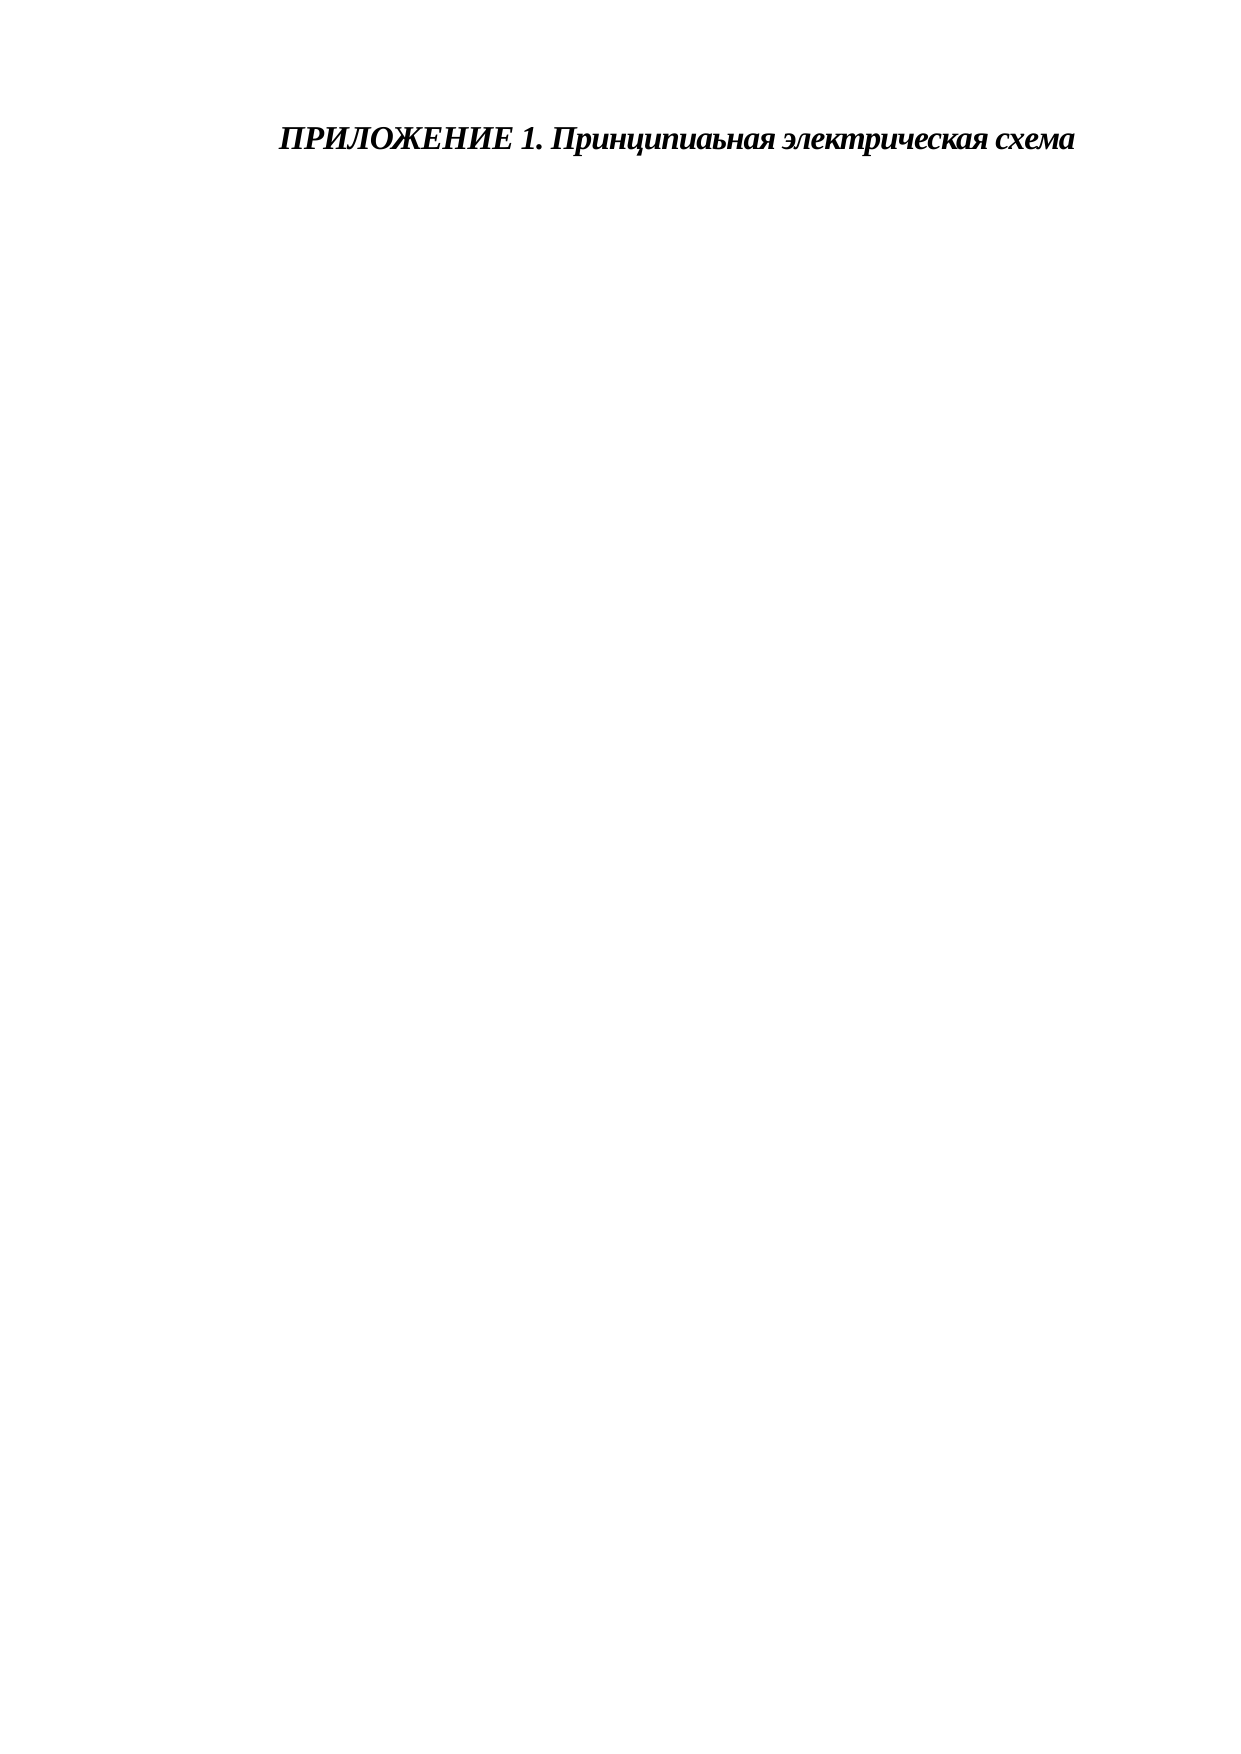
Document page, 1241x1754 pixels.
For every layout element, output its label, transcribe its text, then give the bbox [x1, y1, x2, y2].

text ПРИЛОЖЕНИЕ 1. Принципиаьная электрическая схема [177, 118, 1181, 156]
